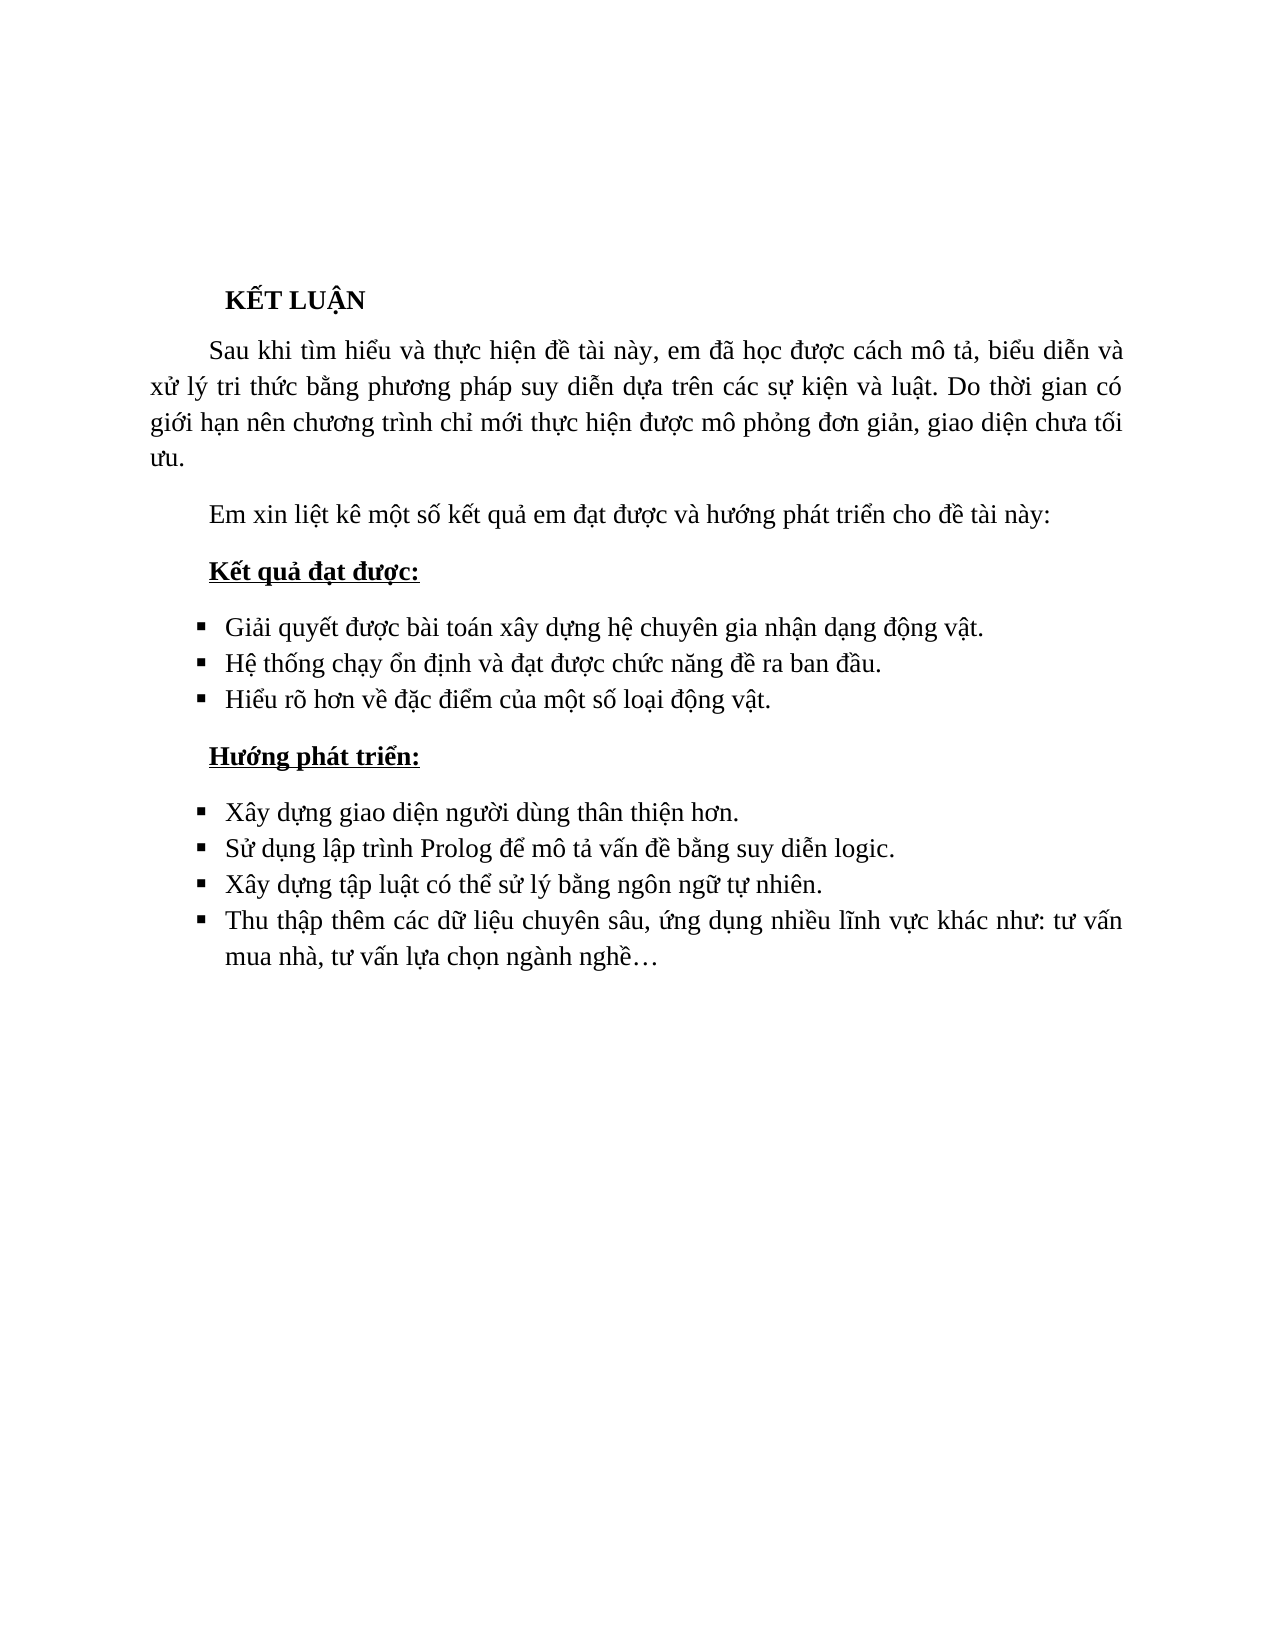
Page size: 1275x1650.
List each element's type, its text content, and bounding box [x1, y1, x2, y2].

list Thu thập thêm các dữ liệu chuyên sâu, ứng dụng nhiều lĩnh vực khác như: tư vấn mua nhà, tư vấn lựa chọn ngành nghề… [195, 904, 1125, 971]
list Xây dựng giao diện người dùng thân thiện hơn. [195, 796, 1125, 828]
text Sau khi tìm hiểu và thực hiện đề tài này, em đã học được cách mô tả, biểu diễn và xử lý tri thức bằng phương pháp suy diễn dựa trên các sự kiện và luật. Do thời gian có giới hạn nên chương trình chỉ mới thực hiện được mô phỏng đơn giản, giao diện chưa tối ưu. [150, 334, 1125, 473]
text Hướng phát triển: [150, 740, 1125, 771]
text Em xin liệt kê một số kết quả em đạt được và hướng phát triển cho đề tài này: [150, 498, 1125, 529]
text Kết quả đạt được: [150, 555, 1125, 586]
list Hệ thống chạy ổn định và đạt được chức năng đề ra ban đầu. [195, 647, 1125, 678]
list KẾT LUẬN [225, 284, 1125, 315]
list Giải quyết được bài toán xây dựng hệ chuyên gia nhận dạng động vật. [195, 611, 1125, 642]
list Hiểu rõ hơn về đặc điểm của một số loại động vật. [195, 683, 1125, 714]
list Sử dụng lập trình Prolog để mô tả vấn đề bằng suy diễn logic. [195, 832, 1125, 864]
list Xây dựng tập luật có thể sử lý bằng ngôn ngữ tự nhiên. [195, 868, 1125, 899]
